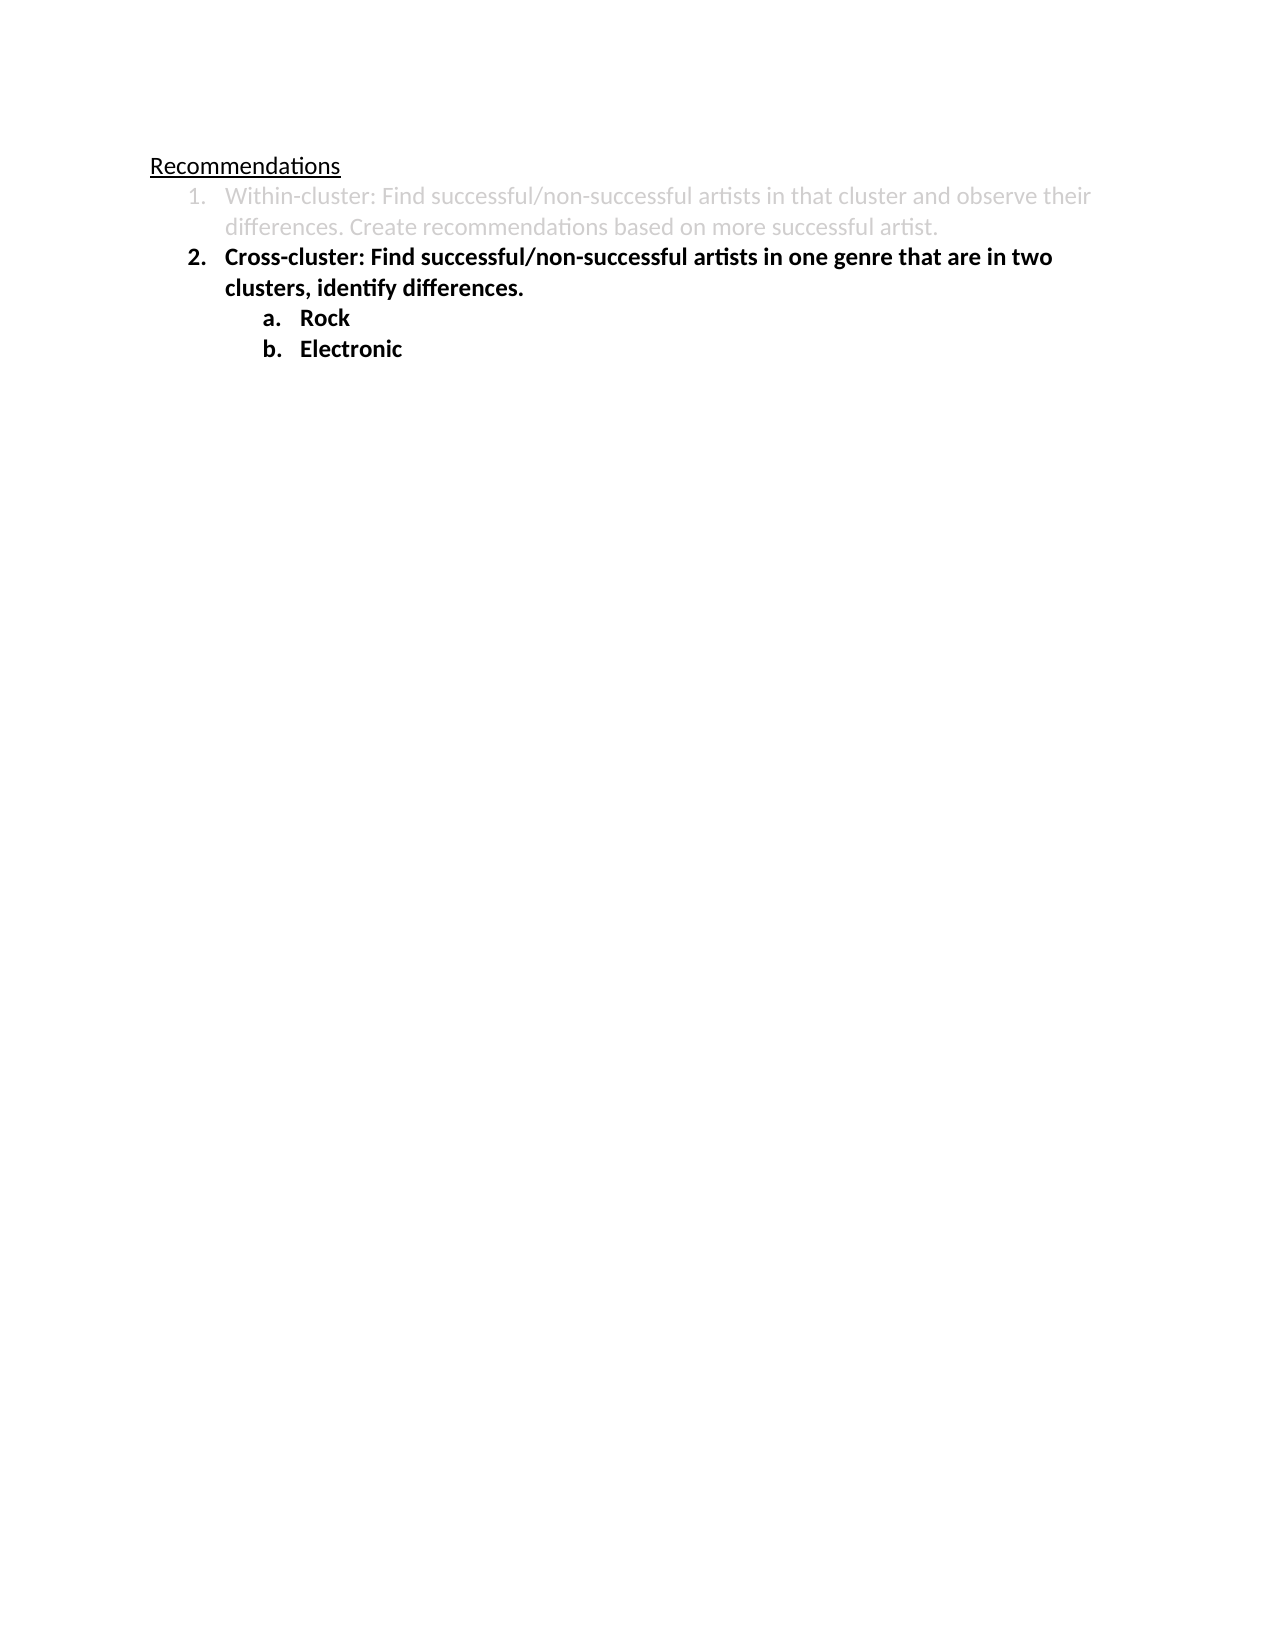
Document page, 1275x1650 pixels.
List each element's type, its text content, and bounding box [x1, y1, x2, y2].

list Cross-cluster: Find successful/non-successful artists in one genre that are in two clusters, identify differences. [187, 242, 1125, 303]
list Electronic [262, 333, 1125, 364]
list Rock [262, 303, 1125, 333]
list Within-cluster: Find successful/non-successful artists in that cluster and observe their differences. Create recommendations based on more successful artist. [187, 181, 1125, 242]
text Recommendations [150, 150, 1125, 181]
